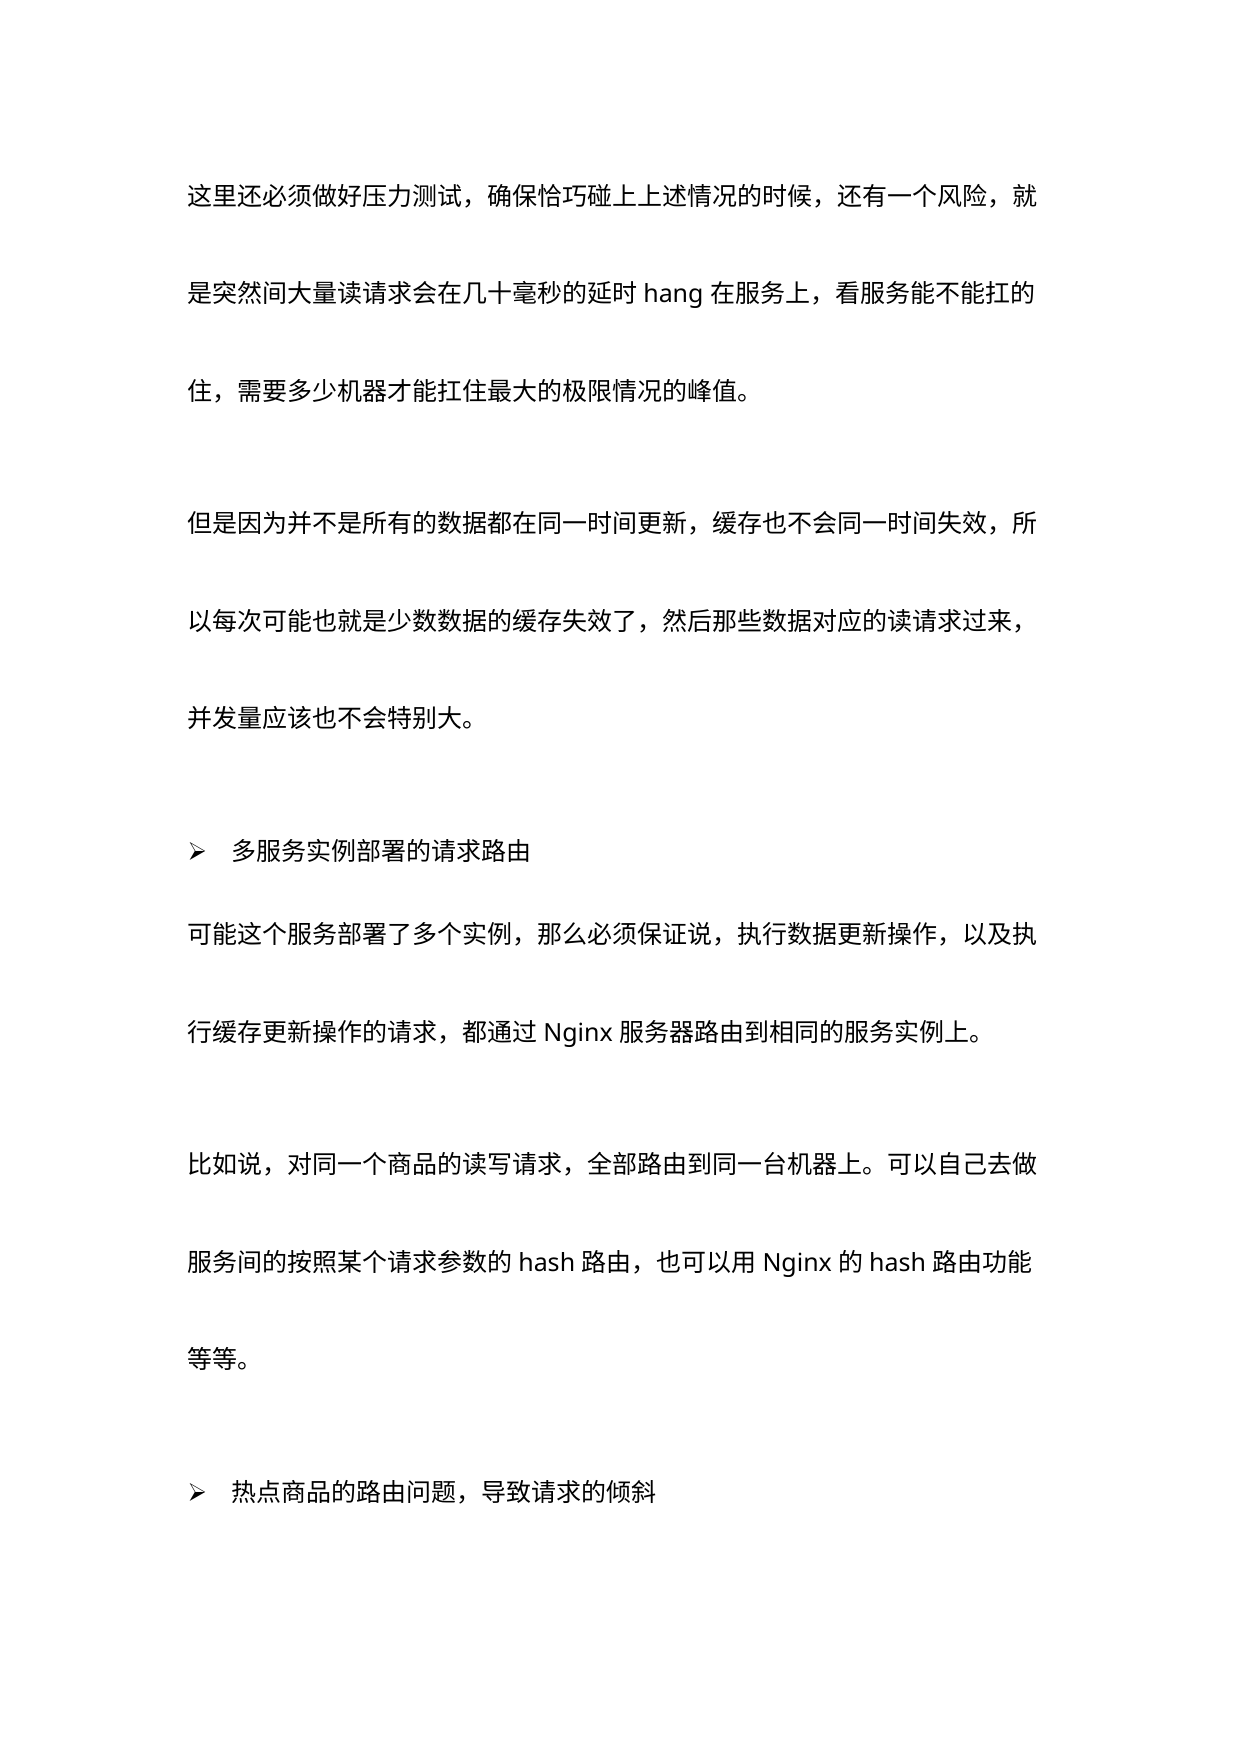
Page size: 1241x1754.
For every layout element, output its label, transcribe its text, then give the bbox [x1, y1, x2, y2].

text 但是因为并不是所有的数据都在同一时间更新，缓存也不会同一时间失效，所以每次可能也就是少数数据的缓存失效了，然后那些数据对应的读请求过来，并发量应该也不会特别大。 [187, 489, 1053, 749]
text 这里还必须做好压力测试，确保恰巧碰上上述情况的时候，还有一个风险，就是突然间大量读请求会在几十毫秒的延时 hang 在服务上，看服务能不能扛的住，需要多少机器才能扛住最大的极限情况的峰值。 [187, 162, 1053, 422]
list 多服务实例部署的请求路由 [187, 817, 1053, 882]
text 比如说，对同一个商品的读写请求，全部路由到同一台机器上。可以自己去做服务间的按照某个请求参数的 hash 路由，也可以用 Nginx 的 hash 路由功能等等。 [187, 1130, 1053, 1390]
list 热点商品的路由问题，导致请求的倾斜 [187, 1458, 1053, 1523]
text 可能这个服务部署了多个实例，那么必须保证说，执行数据更新操作，以及执行缓存更新操作的请求，都通过 Nginx 服务器路由到相同的服务实例上。 [187, 900, 1053, 1063]
